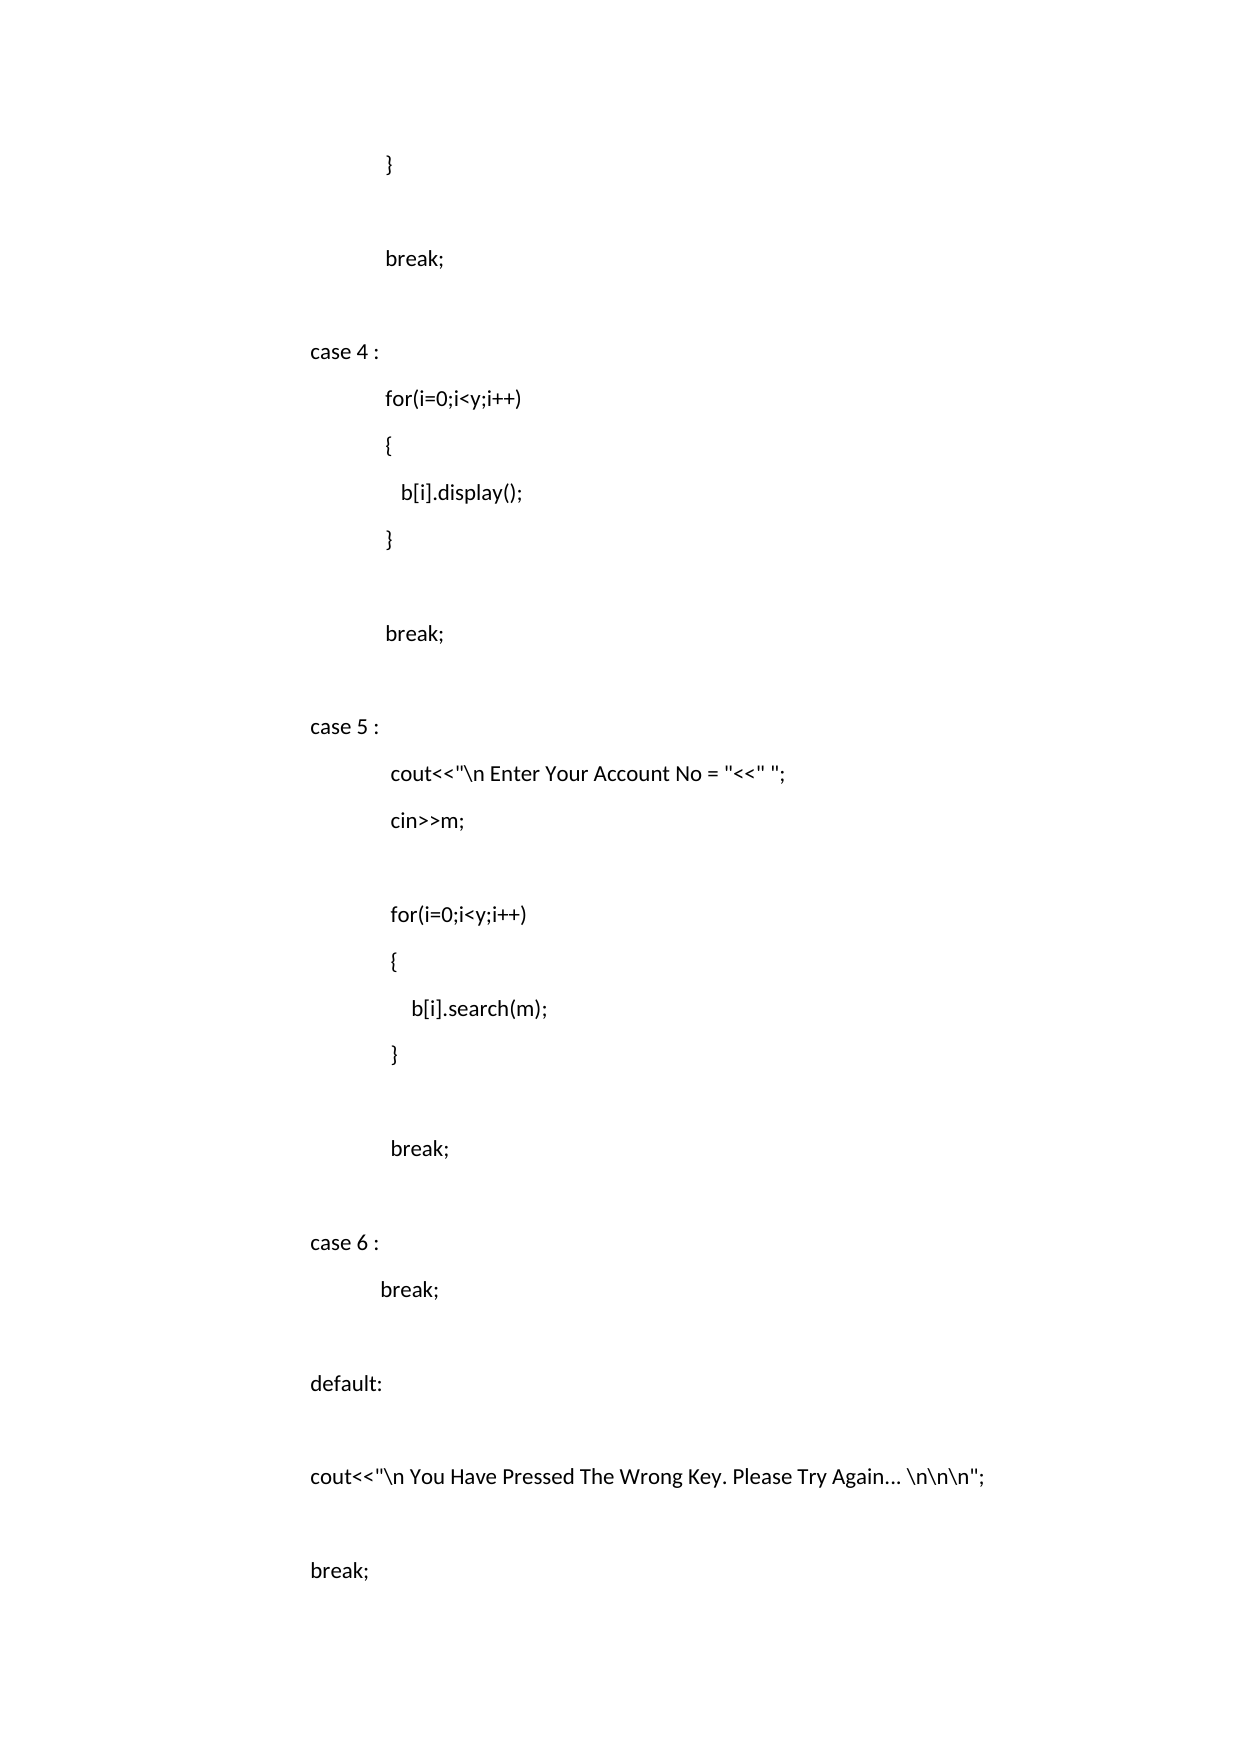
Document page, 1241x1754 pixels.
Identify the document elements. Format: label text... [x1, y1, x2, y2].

text default: [150, 1369, 1090, 1397]
text case 6 : [150, 1228, 1090, 1256]
text } [150, 150, 1090, 178]
text cout<<"\n Enter Your Account No = "<<" "; [150, 759, 1090, 787]
text case 4 : [150, 337, 1090, 366]
text { [150, 431, 1090, 459]
text b[i].search(m); [150, 994, 1090, 1022]
text case 5 : [150, 712, 1090, 741]
text } [150, 525, 1090, 553]
text } [150, 1041, 1090, 1069]
text { [150, 947, 1090, 975]
text for(i=0;i<y;i++) [150, 900, 1090, 928]
text b[i].display(); [150, 478, 1090, 506]
text cin>>m; [150, 806, 1090, 834]
text for(i=0;i<y;i++) [150, 384, 1090, 412]
text break; [150, 1556, 1090, 1584]
text break; [150, 1134, 1090, 1162]
text break; [150, 244, 1090, 272]
text cout<<"\n You Have Pressed The Wrong Key. Please Try Again... \n\n\n"; [150, 1462, 1090, 1491]
text break; [150, 1275, 1090, 1303]
text break; [150, 619, 1090, 647]
